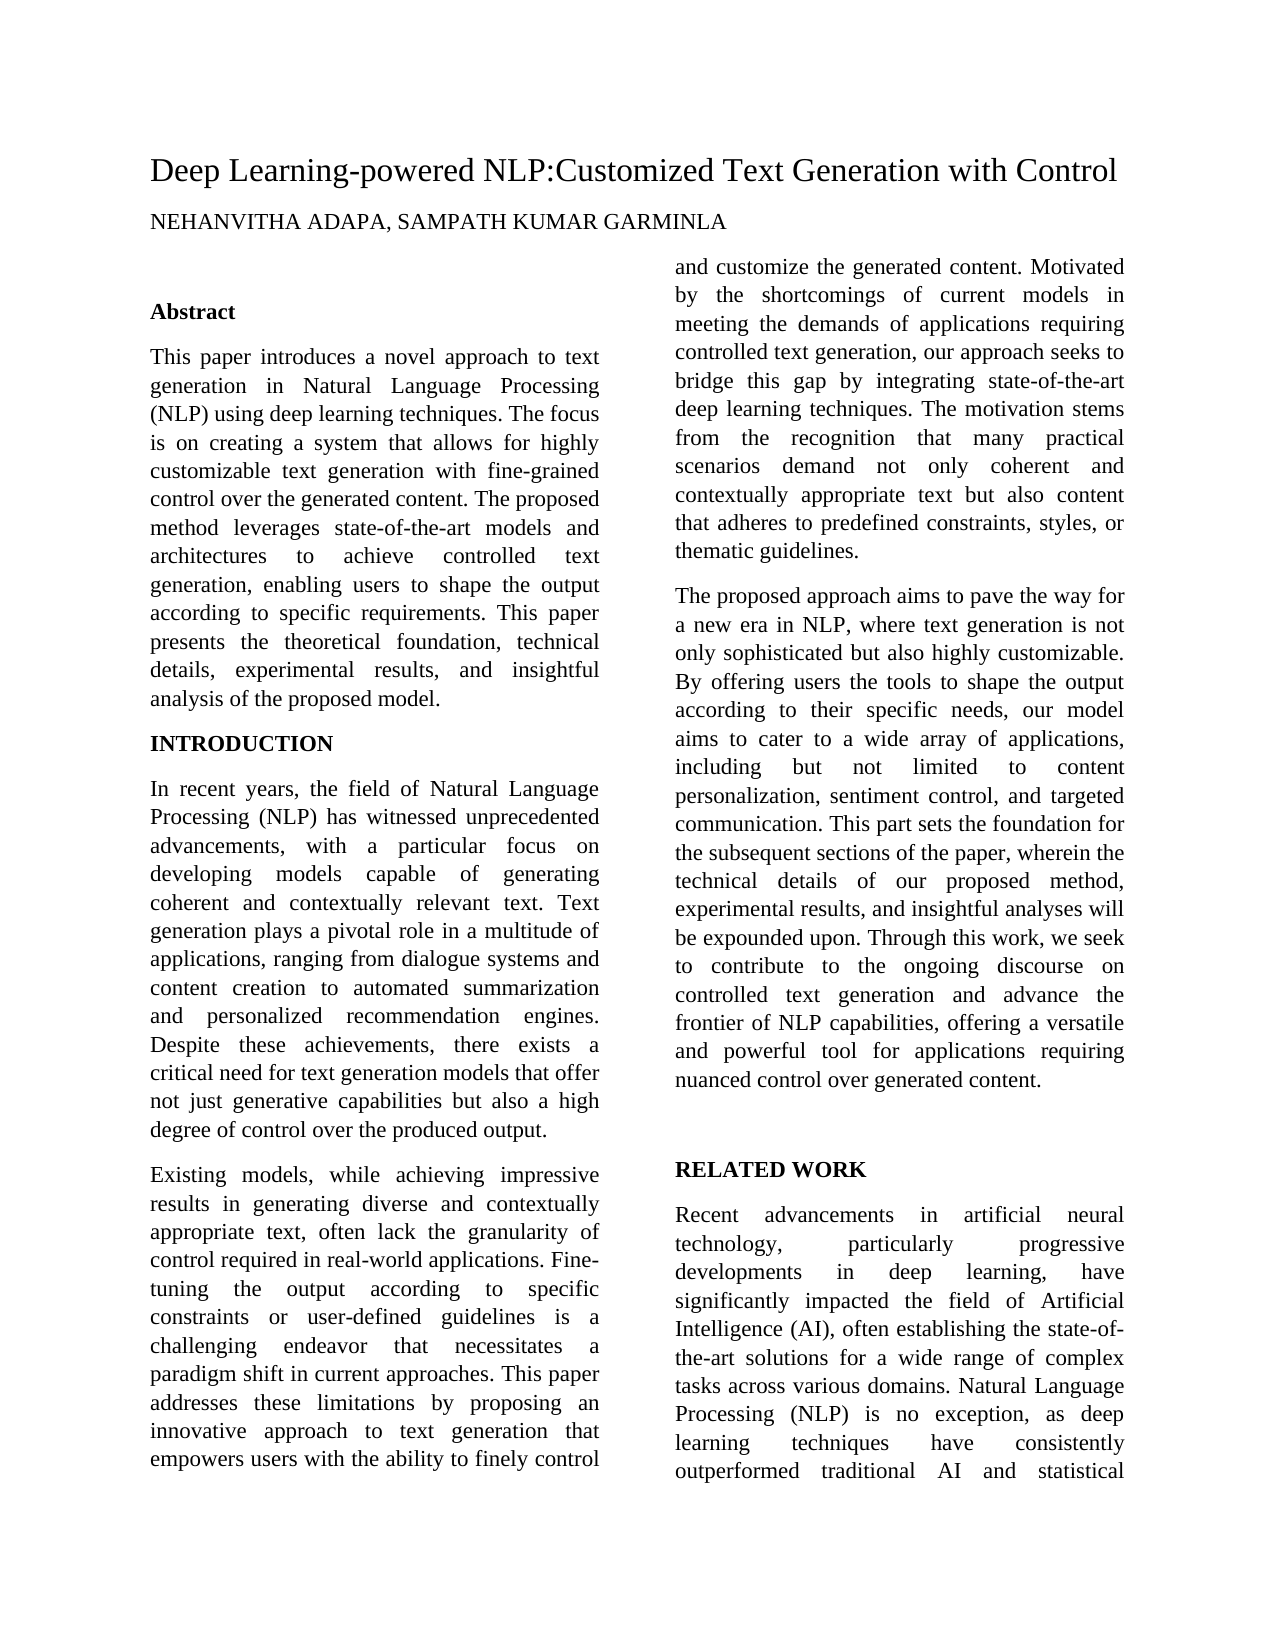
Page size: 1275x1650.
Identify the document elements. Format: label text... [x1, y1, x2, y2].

text Existing models, while achieving impressive results in generating diverse and contextually appropriate text, often lack the granularity of control required in real-world applications. Fine-tuning the output according to specific constraints or user-defined guidelines is a challenging endeavor that necessitates a paradigm shift in current approaches. This paper addresses these limitations by proposing an innovative approach to text generation that empowers users with the ability to finely control and customize the generated content. Motivated by the shortcomings of current models in meeting the demands of applications requiring controlled text generation, our approach seeks to bridge this gap by integrating state-of-the-art deep learning techniques. The motivation stems from the recognition that many practical scenarios demand not only coherent and contextually appropriate text but also content that adheres to predefined constraints, styles, or thematic guidelines. [150, 1161, 600, 1472]
text RELATED WORK [675, 1156, 1125, 1183]
text INTRODUCTION [150, 730, 600, 756]
text In recent years, the field of Natural Language Processing (NLP) has witnessed unprecedented advancements, with a particular focus on developing models capable of generating coherent and contextually relevant text. Text generation plays a pivotal role in a multitude of applications, ranging from dialogue systems and content creation to automated summarization and personalized recommendation engines. Despite these achievements, there exists a critical need for text generation models that offer not just generative capabilities but also a high degree of control over the produced output. [150, 775, 600, 1142]
text Existing models, while achieving impressive results in generating diverse and contextually appropriate text, often lack the granularity of control required in real-world applications. Fine-tuning the output according to specific constraints or user-defined guidelines is a challenging endeavor that necessitates a paradigm shift in current approaches. This paper addresses these limitations by proposing an innovative approach to text generation that empowers users with the ability to finely control and customize the generated content. Motivated by the shortcomings of current models in meeting the demands of applications requiring controlled text generation, our approach seeks to bridge this gap by integrating state-of-the-art deep learning techniques. The motivation stems from the recognition that many practical scenarios demand not only coherent and contextually appropriate text but also content that adheres to predefined constraints, styles, or thematic guidelines. [675, 253, 1125, 564]
text Deep Learning-powered NLP:Customized Text Generation with Control [150, 150, 1125, 188]
text Abstract [150, 298, 600, 324]
text The proposed approach aims to pave the way for a new era in NLP, where text generation is not only sophisticated but also highly customizable. By offering users the tools to shape the output according to their specific needs, our model aims to cater to a wide array of applications, including but not limited to content personalization, sentiment control, and targeted communication. This part sets the foundation for the subsequent sections of the paper, wherein the technical details of our proposed method, experimental results, and insightful analyses will be expounded upon. Through this work, we seek to contribute to the ongoing discourse on controlled text generation and advance the frontier of NLP capabilities, offering a versatile and powerful tool for applications requiring nuanced control over generated content. [675, 583, 1125, 1092]
text NEHANVITHA ADAPA, SAMPATH KUMAR GARMINLA [150, 208, 1125, 234]
text This paper introduces a novel approach to text generation in Natural Language Processing (NLP) using deep learning techniques. The focus is on creating a system that allows for highly customizable text generation with fine-grained control over the generated content. The proposed method leverages state-of-the-art models and architectures to achieve controlled text generation, enabling users to shape the output according to specific requirements. This paper presents the theoretical foundation, technical details, experimental results, and insightful analysis of the proposed model. [150, 343, 600, 711]
